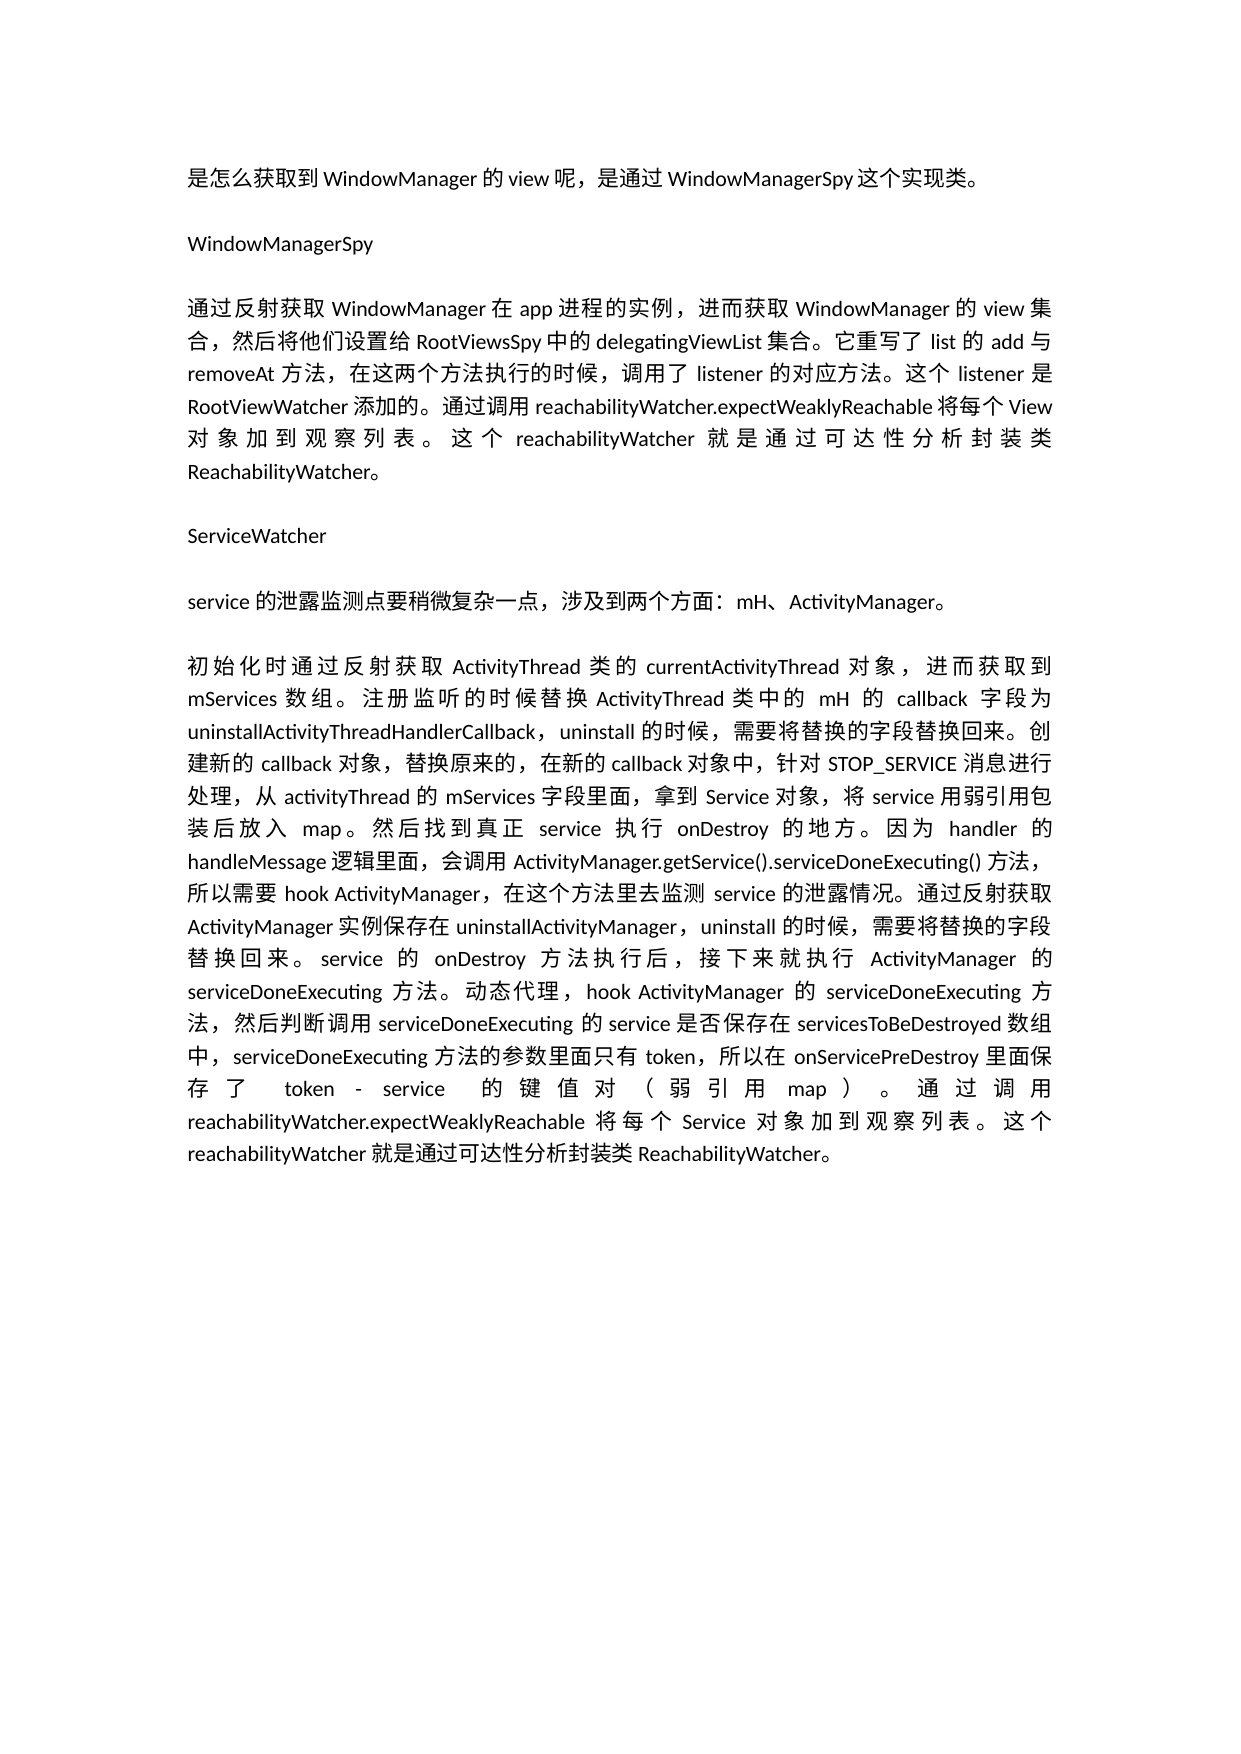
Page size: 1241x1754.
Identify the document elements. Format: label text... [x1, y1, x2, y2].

text 通过反射获取WindowManager在app进程的实例，进而获取WindowManager的view集合，然后将他们设置给RootViewsSpy中的delegatingViewList集合。它重写了 list 的 add 与 removeAt 方法，在这两个方法执行的时候，调用了 listener 的对应方法。这个 listener 是RootViewWatcher添加的。通过调用reachabilityWatcher.expectWeaklyReachable将每个View对象加到观察列表。这个reachabilityWatcher就是通过可达性分析封装类ReachabilityWatcher。 [187, 292, 1053, 487]
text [187, 162, 1053, 194]
text WindowManagerSpy [187, 227, 1053, 259]
text 初始化时通过反射获取ActivityThread类的currentActivityThread对象，进而获取到mServices数组。注册监听的时候替换ActivityThread类中的 mH 的 callback 字段为uninstallActivityThreadHandlerCallback，uninstall 的时候，需要将替换的字段替换回来。创建新的 callback 对象，替换原来的，在新的callback对象中，针对 STOP_SERVICE 消息进行处理，从 activityThread 的 mServices 字段里面，拿到 Service 对象，将 service 用弱引用包装后放入 map。然后找到真正 service 执行 onDestroy 的地方。因为 handler 的 handleMessage 逻辑里面，会调用 ActivityManager.getService().serviceDoneExecuting() 方法，所以需要 hook ActivityManager，在这个方法里去监测 service 的泄露情况。通过反射获取ActivityManager实例保存在uninstallActivityManager，uninstall 的时候，需要将替换的字段替换回来。service 的 onDestroy 方法执行后，接下来就执行 ActivityManager 的 serviceDoneExecuting 方法。动态代理，hook ActivityManager 的 serviceDoneExecuting 方法，然后判断调用serviceDoneExecuting 的service是否保存在servicesToBeDestroyed数组中，serviceDoneExecuting 方法的参数里面只有 token，所以在 onServicePreDestroy 里面保存了 token - service 的键值对（弱引用map）。通过调用reachabilityWatcher.expectWeaklyReachable将每个Service对象加到观察列表。这个reachabilityWatcher就是通过可达性分析封装类ReachabilityWatcher。 [187, 649, 1053, 1169]
text ServiceWatcher [187, 519, 1053, 552]
text service 的泄露监测点要稍微复杂一点，涉及到两个方面：mH、ActivityManager。 [187, 584, 1053, 617]
